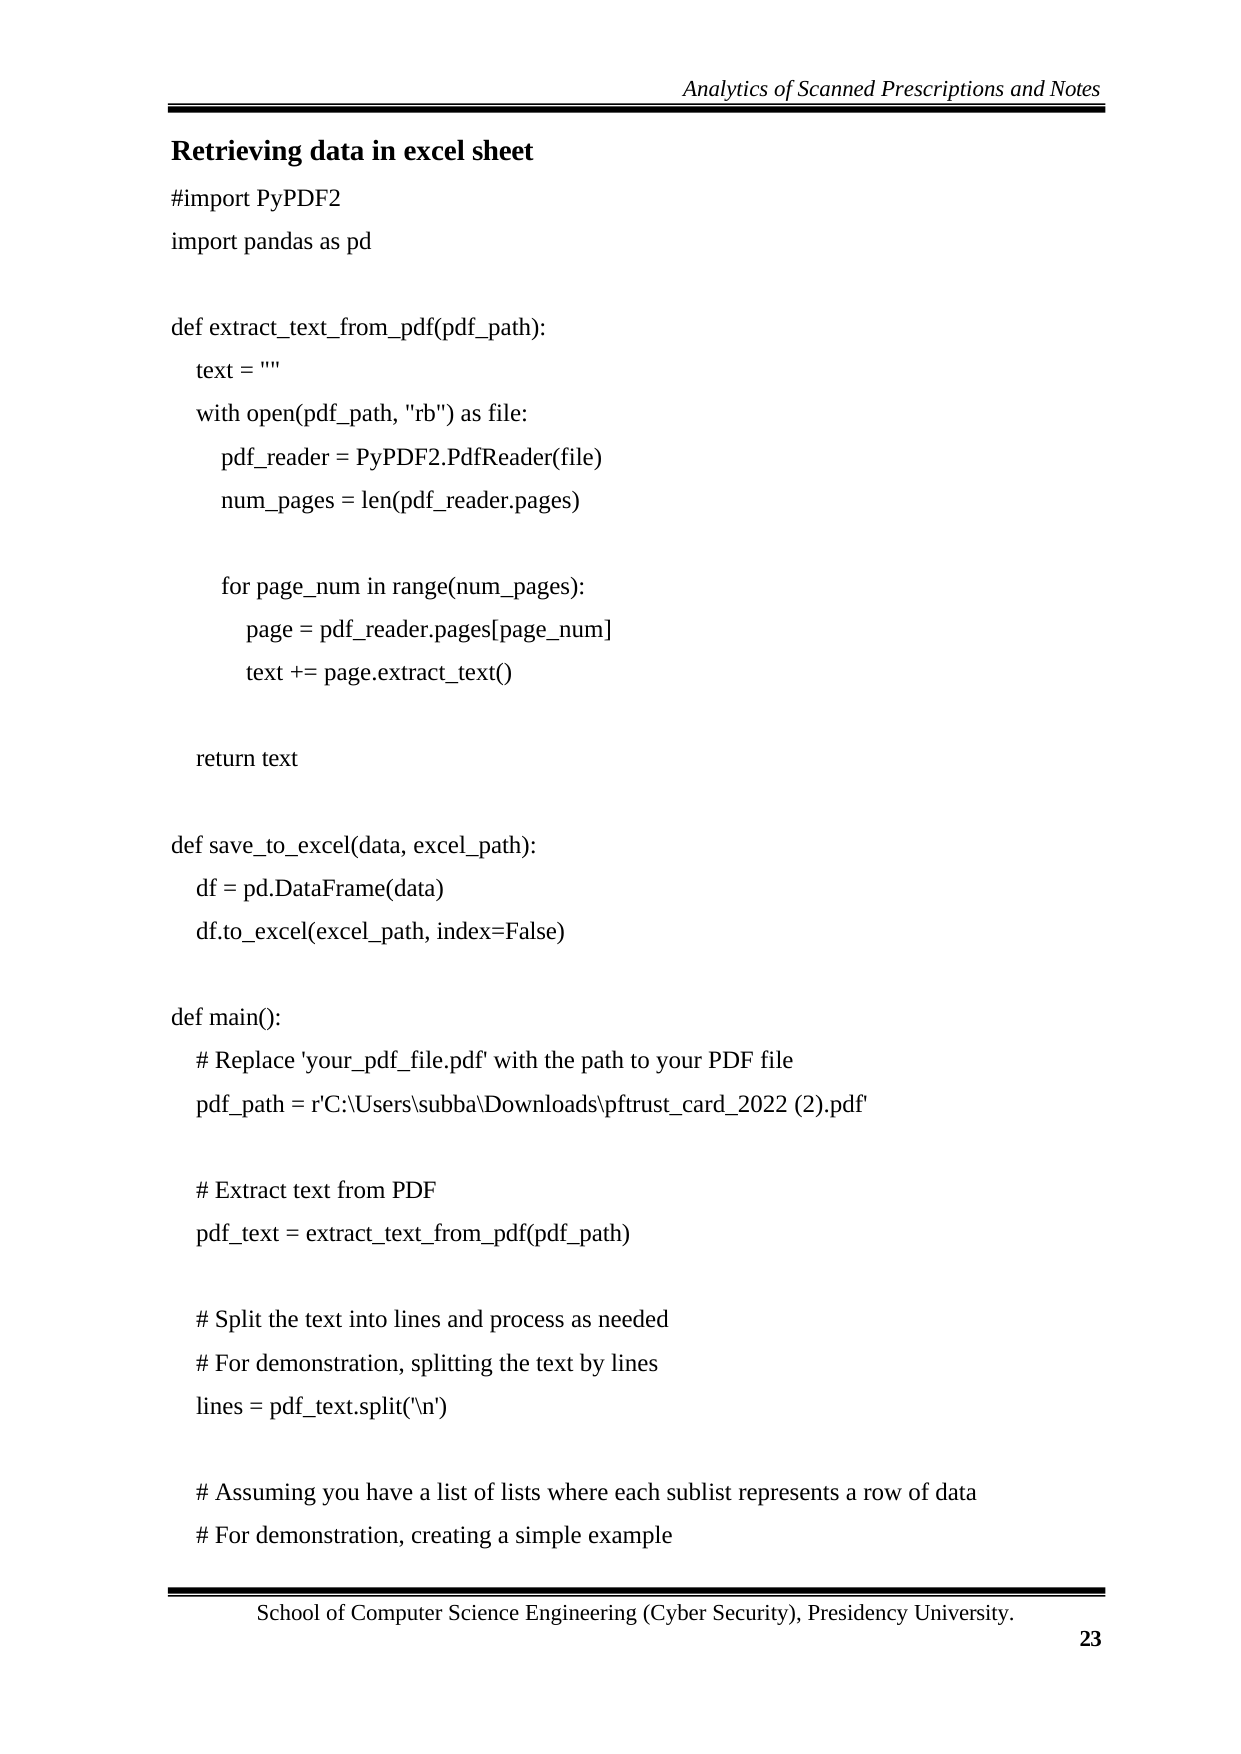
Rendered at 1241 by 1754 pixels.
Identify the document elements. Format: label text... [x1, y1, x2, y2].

text def save_to_excel(data, excel_path): df = pd.DataFrame(data) [171, 830, 546, 902]
text def main(): [171, 1002, 1140, 1031]
text return text [196, 743, 1140, 772]
text df.to_excel(excel_path, index=False) [196, 916, 1140, 945]
text with open(pdf_path, "rb") as file: pdf_reader = PyPDF2.PdfReader(file) num_pages = len(pdf_reader.pages) [196, 398, 630, 513]
text pdf_text = extract_text_from_pdf(pdf_path) [196, 1218, 1140, 1247]
text # Assuming you have a list of lists where each sublist represents a row of data # For demonstration, creating a simple example [196, 1477, 982, 1549]
subtitle Retrieving data in excel sheet [171, 133, 1140, 166]
text def extract_text_from_pdf(pdf_path): text = "" [171, 312, 546, 384]
text # Extract text from PDF [196, 1175, 1140, 1204]
text # Replace 'your_pdf_file.pdf' with the path to your PDF file pdf_path = r'C:\Users\subba\Downloads\pftrust_card_2022 (2).pdf' [196, 1046, 872, 1117]
text #import PyPDF2 import pandas as pd [171, 183, 405, 255]
text for page_num in range(num_pages): page = pdf_reader.pages[page_num] text += page.extract_text() [221, 571, 630, 686]
text # Split the text into lines and process as needed # For demonstration, splitting the text by lines lines = pdf_text.split('\n') [196, 1304, 674, 1419]
